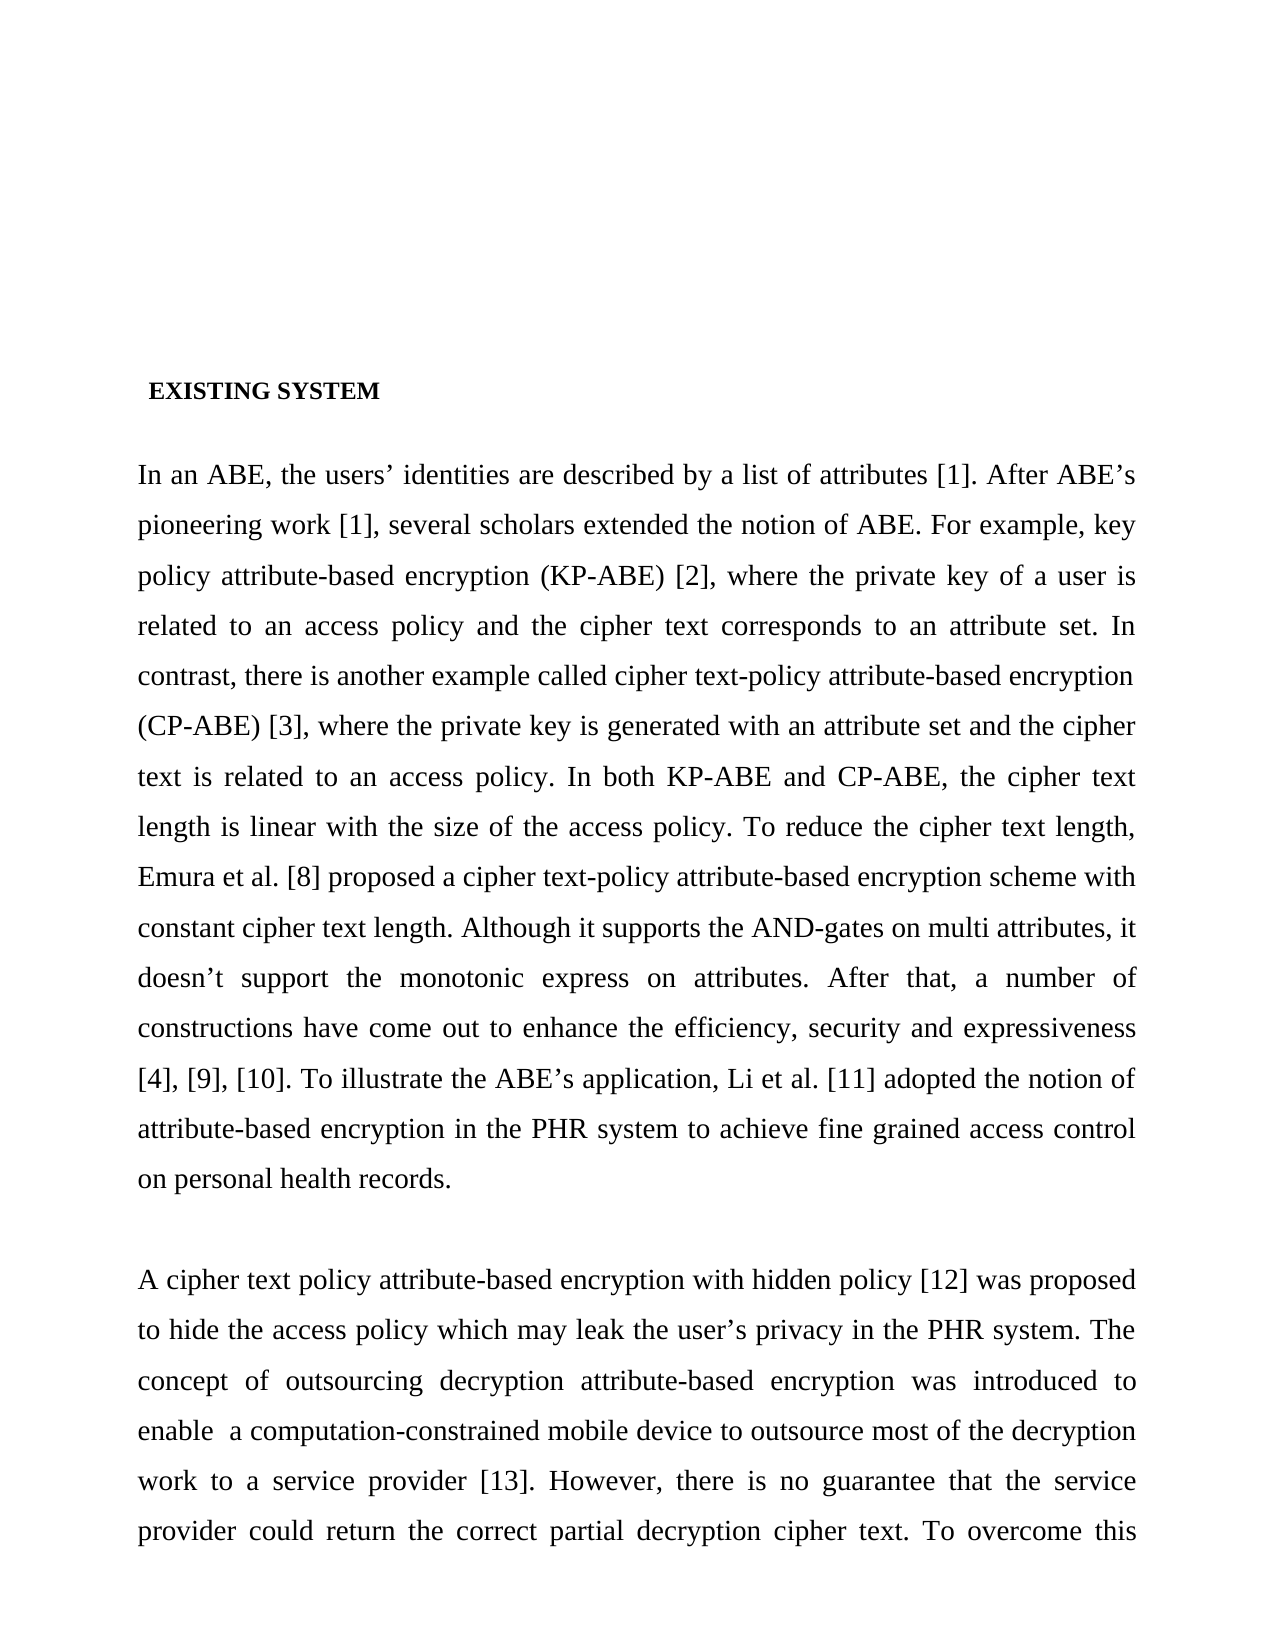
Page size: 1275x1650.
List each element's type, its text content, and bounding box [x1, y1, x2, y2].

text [137, 1262, 1137, 1547]
text EXISTING SYSTEM [148, 376, 386, 405]
text (CP-ABE) [3], where the private key is generated with an attribute set and the cipher text is related to an access policy. In both KP-ABE and CP-ABE, the cipher text length is linear with the size of the access policy. To reduce the cipher text length, Emura et al. [8] proposed a cipher text-policy attribute-based encryption scheme with constant cipher text length. Although it supports the AND-gates on multi attributes, it doesn’t support the monotonic express on attributes. After that, a number of constructions have come out to enhance the efficiency, security and expressiveness [4], [9], [10]. To illustrate the ABE’s application, Li et al. [11] adopted the notion of attribute-based encryption in the PHR system to achieve fine grained access control on personal health records. [137, 708, 1137, 1195]
text In an ABE, the users’ identities are described by a list of attributes [1]. After ABE’s pioneering work [1], several scholars extended the notion of ABE. For example, key policy attribute-based encryption (KP-ABE) [2], where the private key of a user is related to an access policy and the cipher text corresponds to an attribute set. In contrast, there is another example called cipher text-policy attribute-based encryption [137, 457, 1137, 692]
